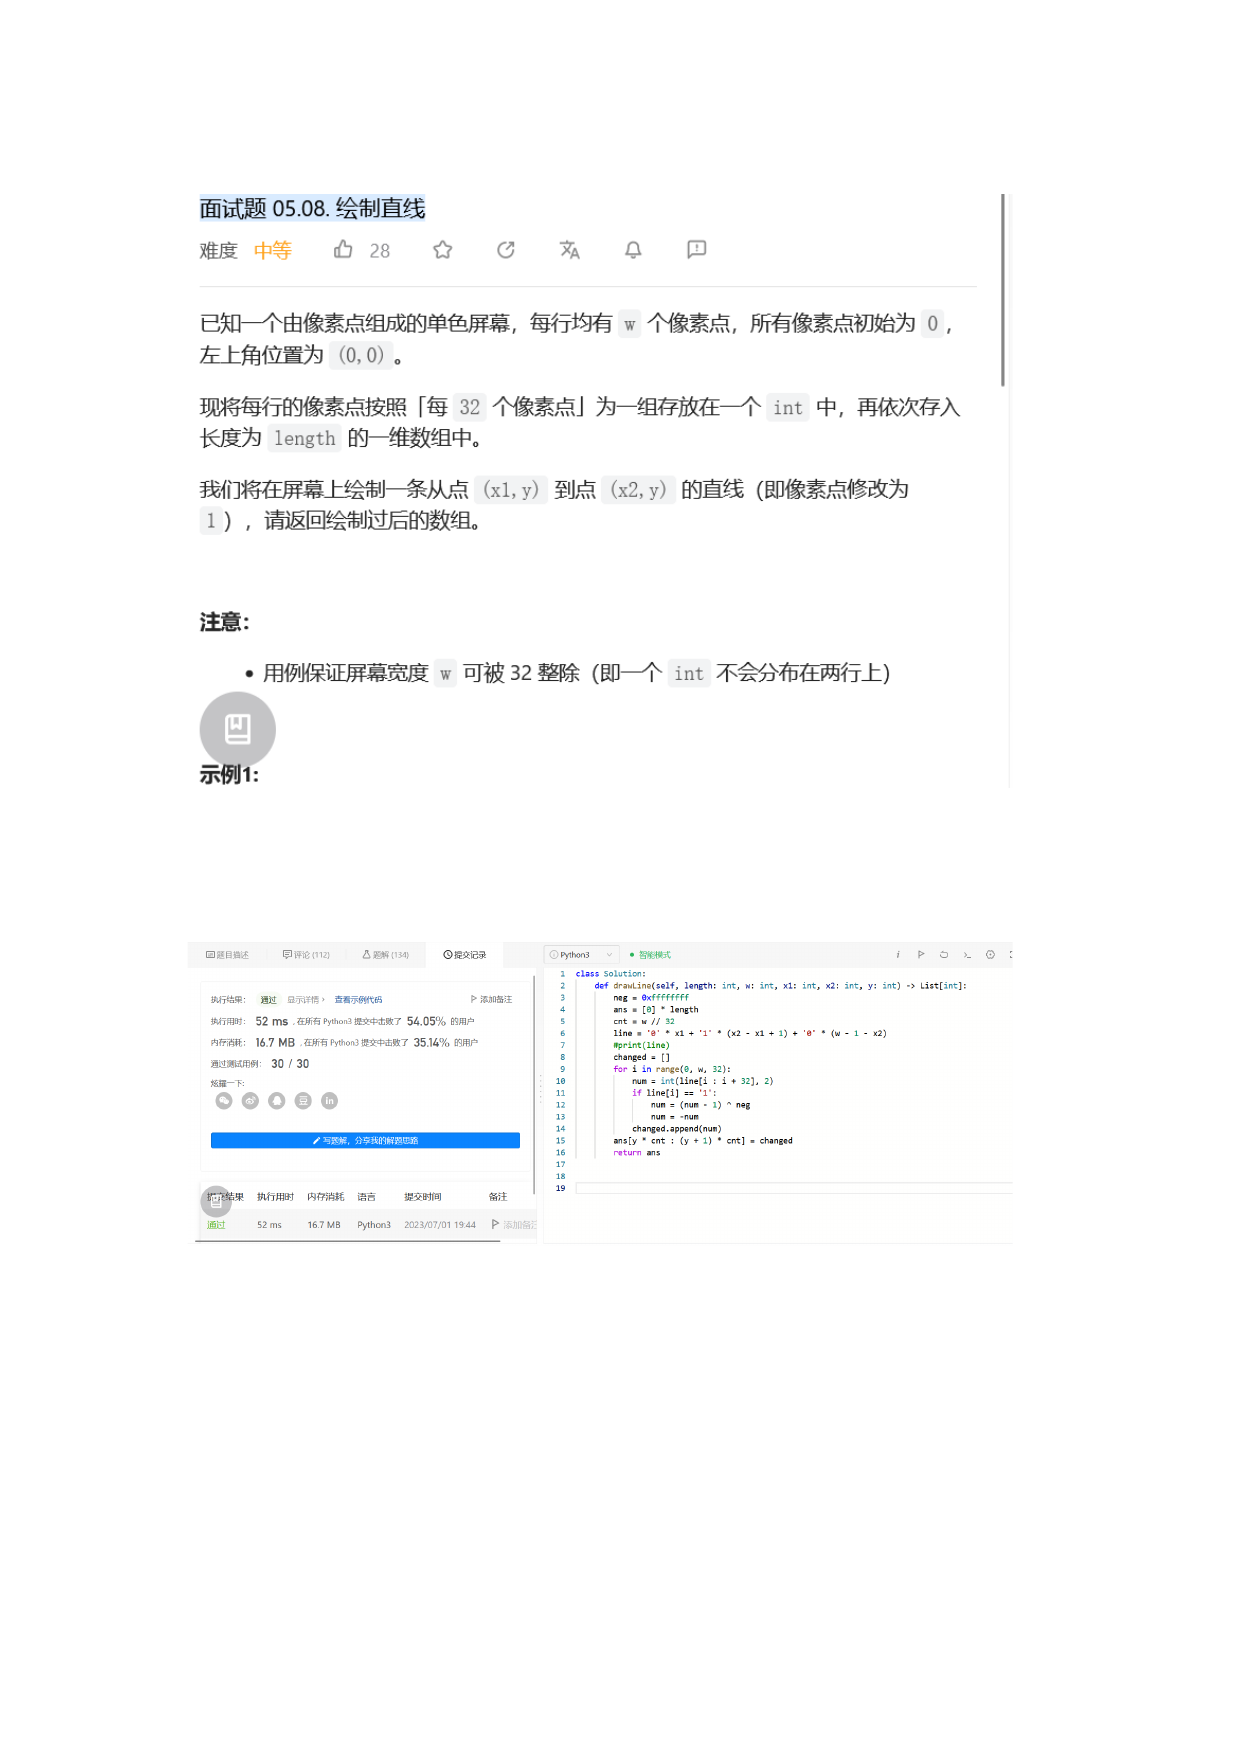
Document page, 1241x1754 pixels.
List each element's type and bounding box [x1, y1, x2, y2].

picture [187, 194, 1013, 788]
picture [187, 942, 1013, 1246]
